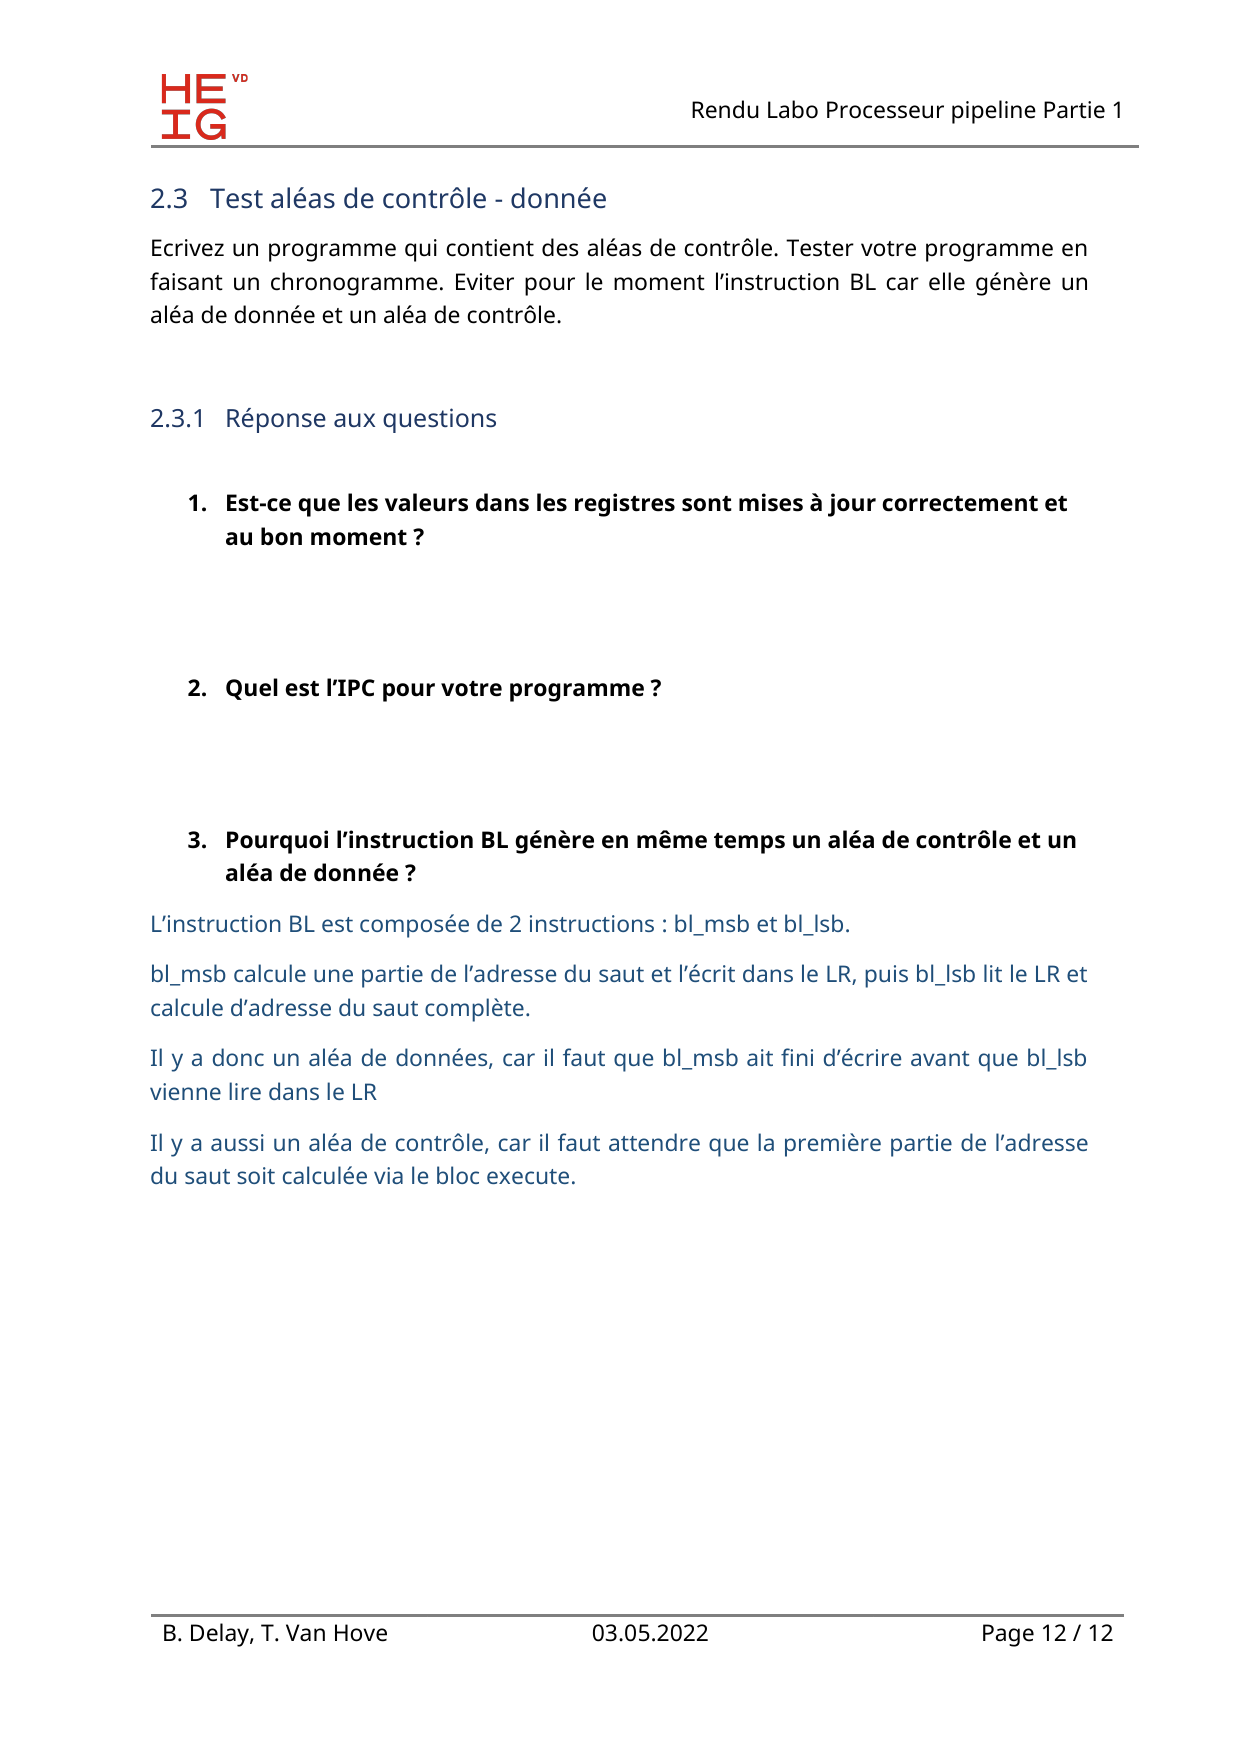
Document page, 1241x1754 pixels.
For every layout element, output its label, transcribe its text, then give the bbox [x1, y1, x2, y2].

text Ecrivez un programme qui contient des aléas de contrôle. Tester votre programme en faisant un chronogramme. Eviter pour le moment l’instruction BL car elle génère un aléa de donnée et un aléa de contrôle. [150, 232, 1090, 331]
text L’instruction BL est composée de 2 instructions : bl_msb et bl_lsb. [150, 908, 1090, 939]
text bl_msb calcule une partie de l’adresse du saut et l’écrit dans le LR, puis bl_lsb lit le LR et calcule d’adresse du saut complète. [150, 958, 1090, 1023]
text Il y a donc un aléa de données, car il faut que bl_msb ait fini d’écrire avant que bl_lsb vienne lire dans le LR [150, 1042, 1090, 1107]
text Il y a aussi un aléa de contrôle, car il faut attendre que la première partie de l’adresse du saut soit calculée via le bloc execute. [150, 1127, 1090, 1192]
picture [161, 74, 248, 140]
list Pourquoi l’instruction BL génère en même temps un aléa de contrôle et un aléa de donnée ? [187, 824, 1090, 889]
list Est-ce que les valeurs dans les registres sont mises à jour correctement et au bon moment ? [187, 487, 1090, 552]
subtitle Test aléas de contrôle - donnée [150, 179, 1090, 216]
subtitle Réponse aux questions [150, 400, 1090, 434]
list Quel est l’IPC pour votre programme ? [187, 672, 1090, 704]
